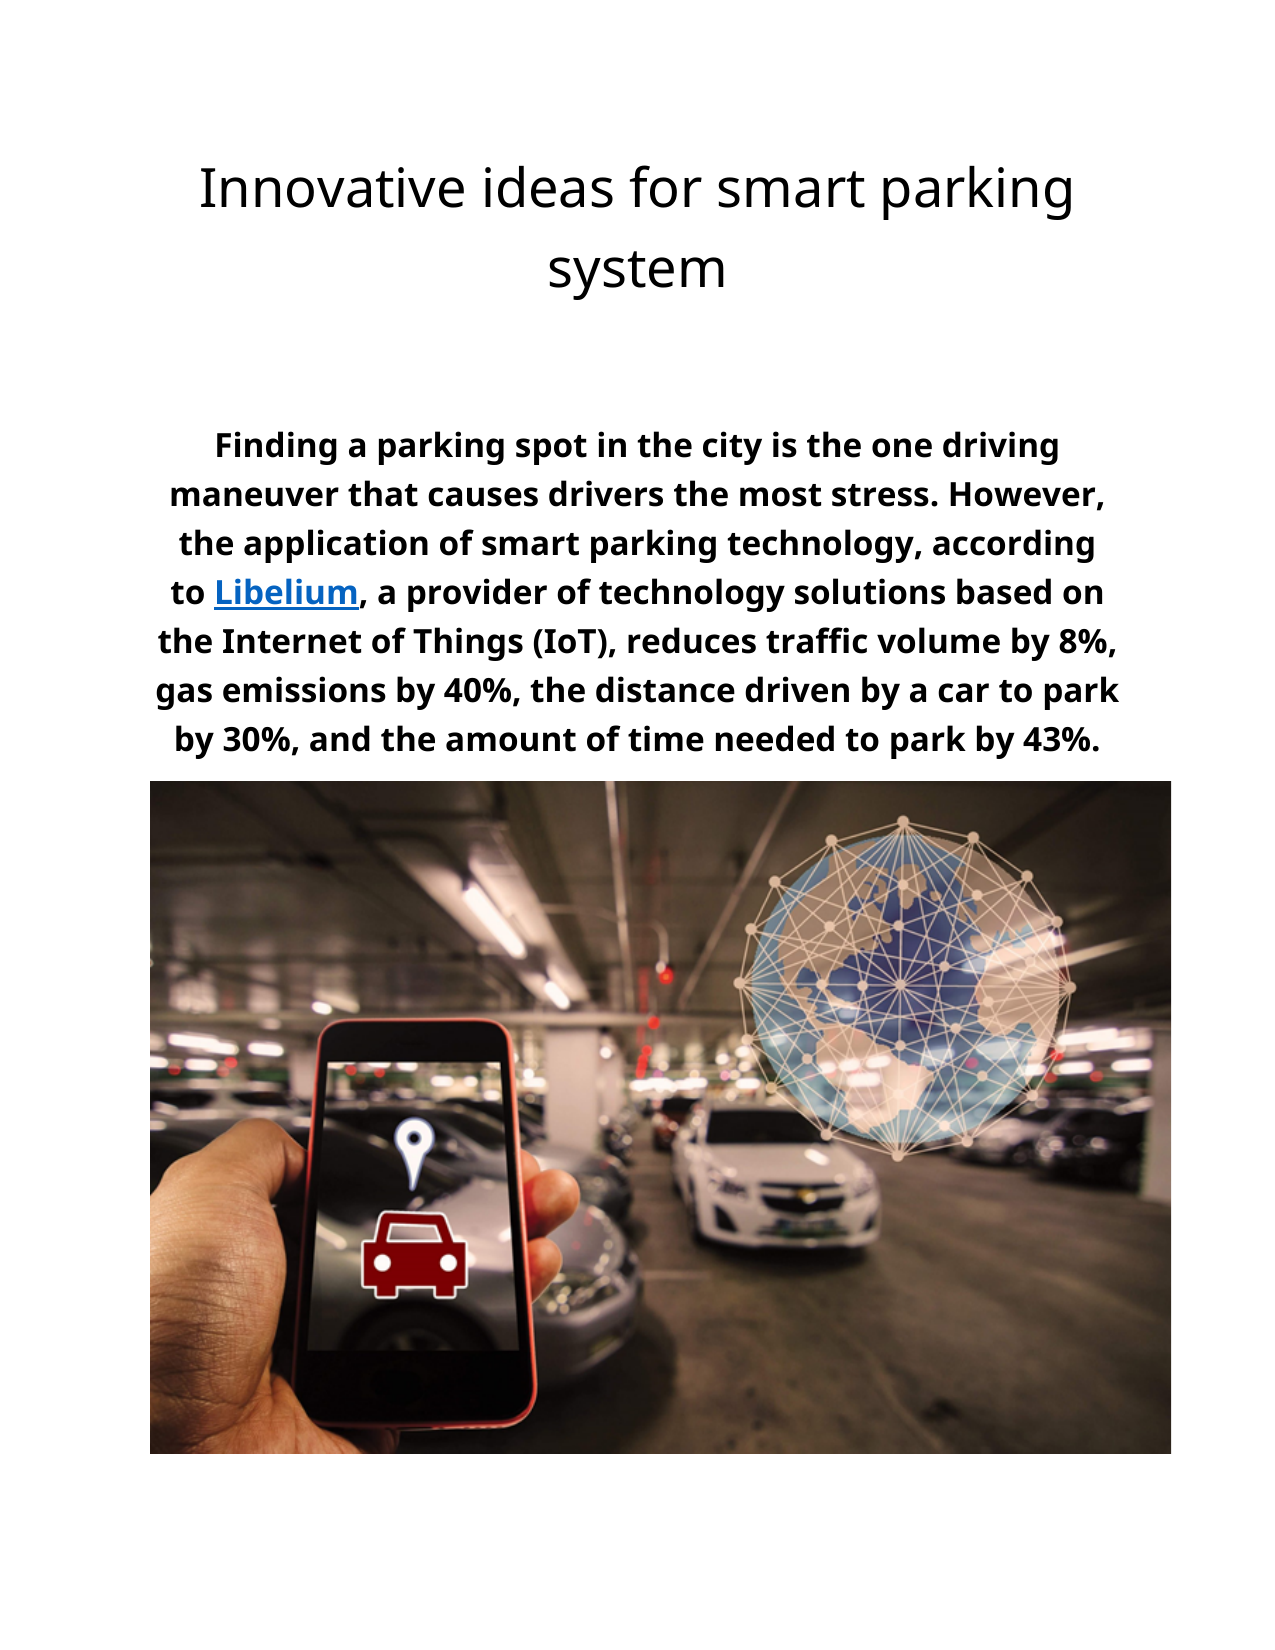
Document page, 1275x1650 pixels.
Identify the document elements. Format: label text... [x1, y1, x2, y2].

picture [150, 781, 1172, 1454]
text Finding a parking spot in the city is the one driving maneuver that causes drivers the most stress. However, the application of smart parking technology, according to Libelium, a provider of technology solutions based on the Internet of Things (IoT), reduces traffic volume by 8%, gas emissions by 40%, the distance driven by a car to park by 30%, and the amount of time needed to park by 43%. [150, 422, 1125, 761]
text Innovative ideas for smart parking system [150, 150, 1125, 303]
